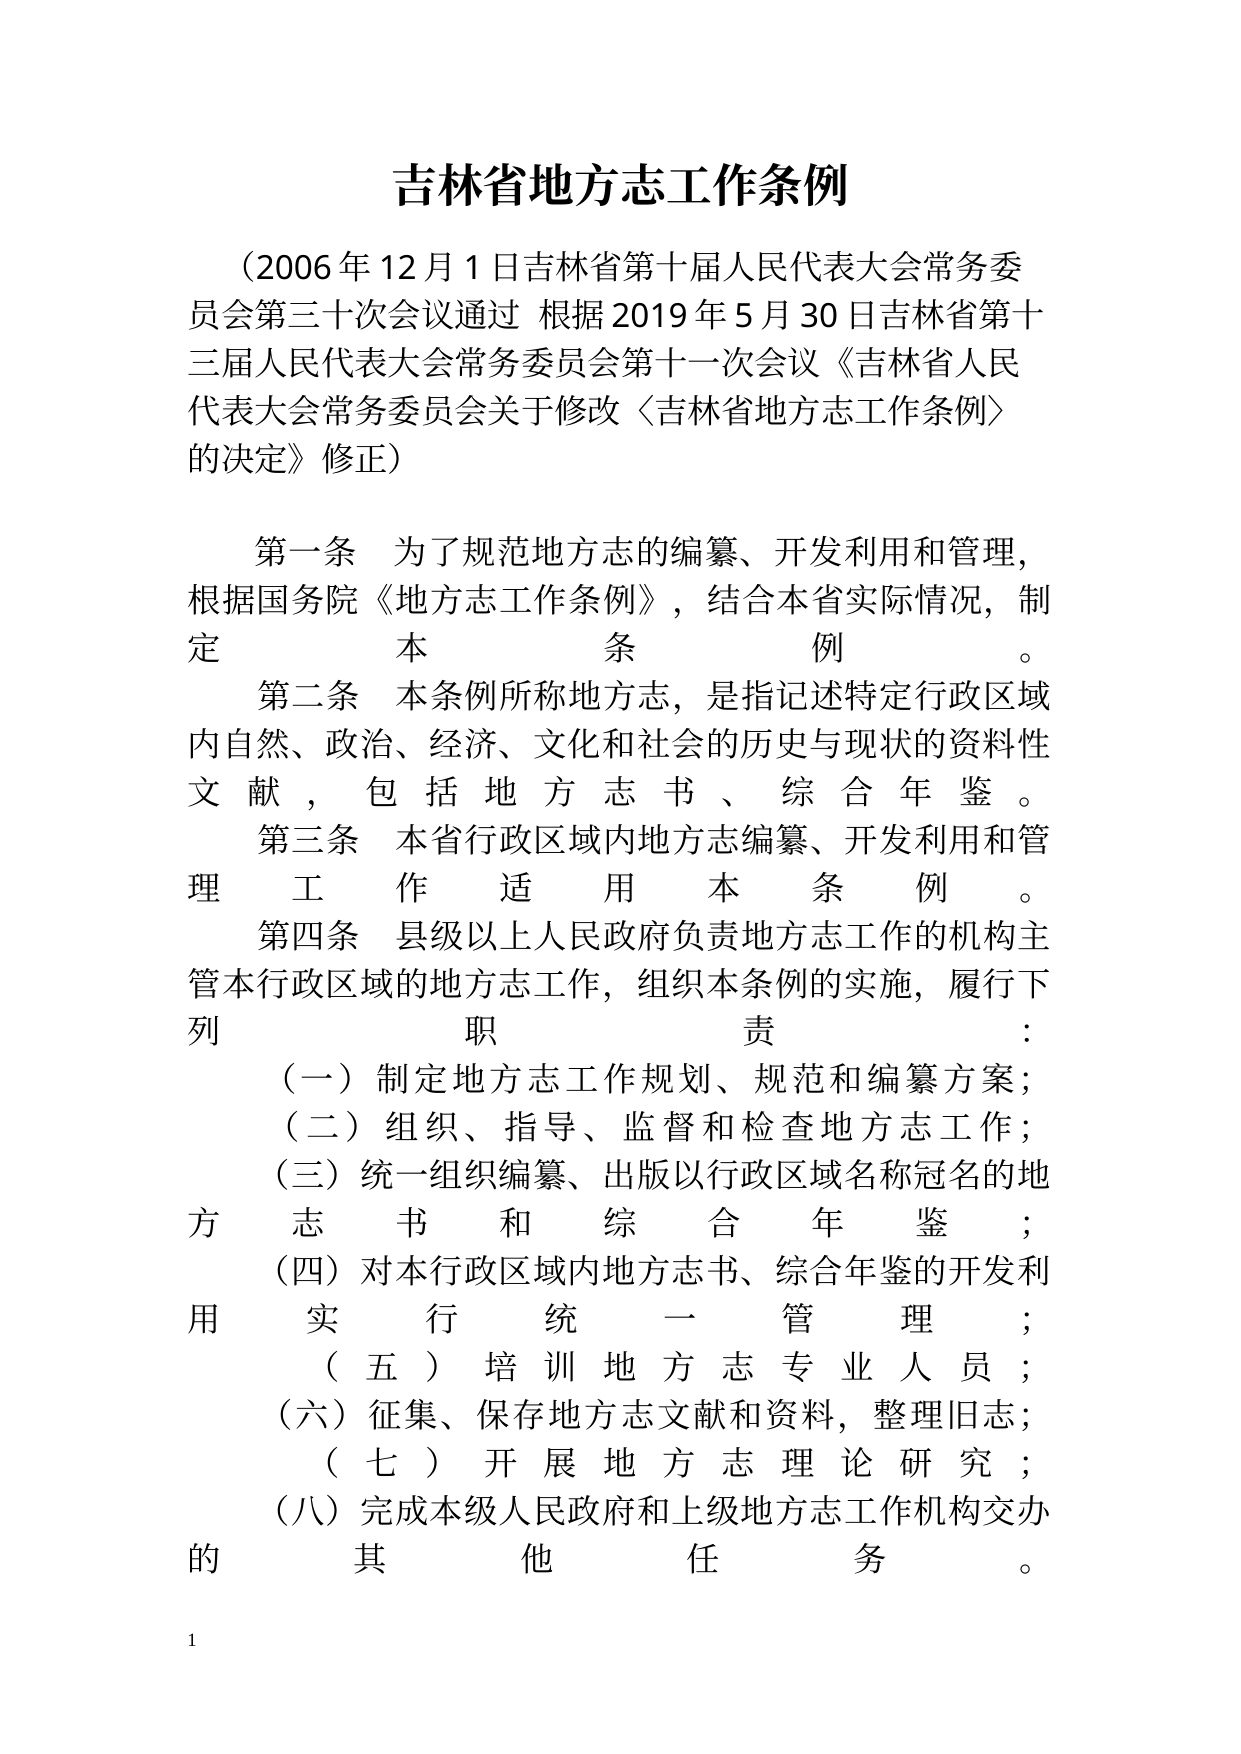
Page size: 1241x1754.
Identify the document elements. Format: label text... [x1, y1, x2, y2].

text 吉林省地方志工作条例 [187, 150, 1053, 216]
text （2006年12月1日吉林省第十届人民代表大会常务委员会第三十次会议通过 根据2019年5月30日吉林省第十三届人民代表大会常务委员会第十一次会议《吉林省人民代表大会常务委员会关于修改〈吉林省地方志工作条例〉的决定》修正） [187, 241, 1053, 481]
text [187, 526, 1053, 1581]
